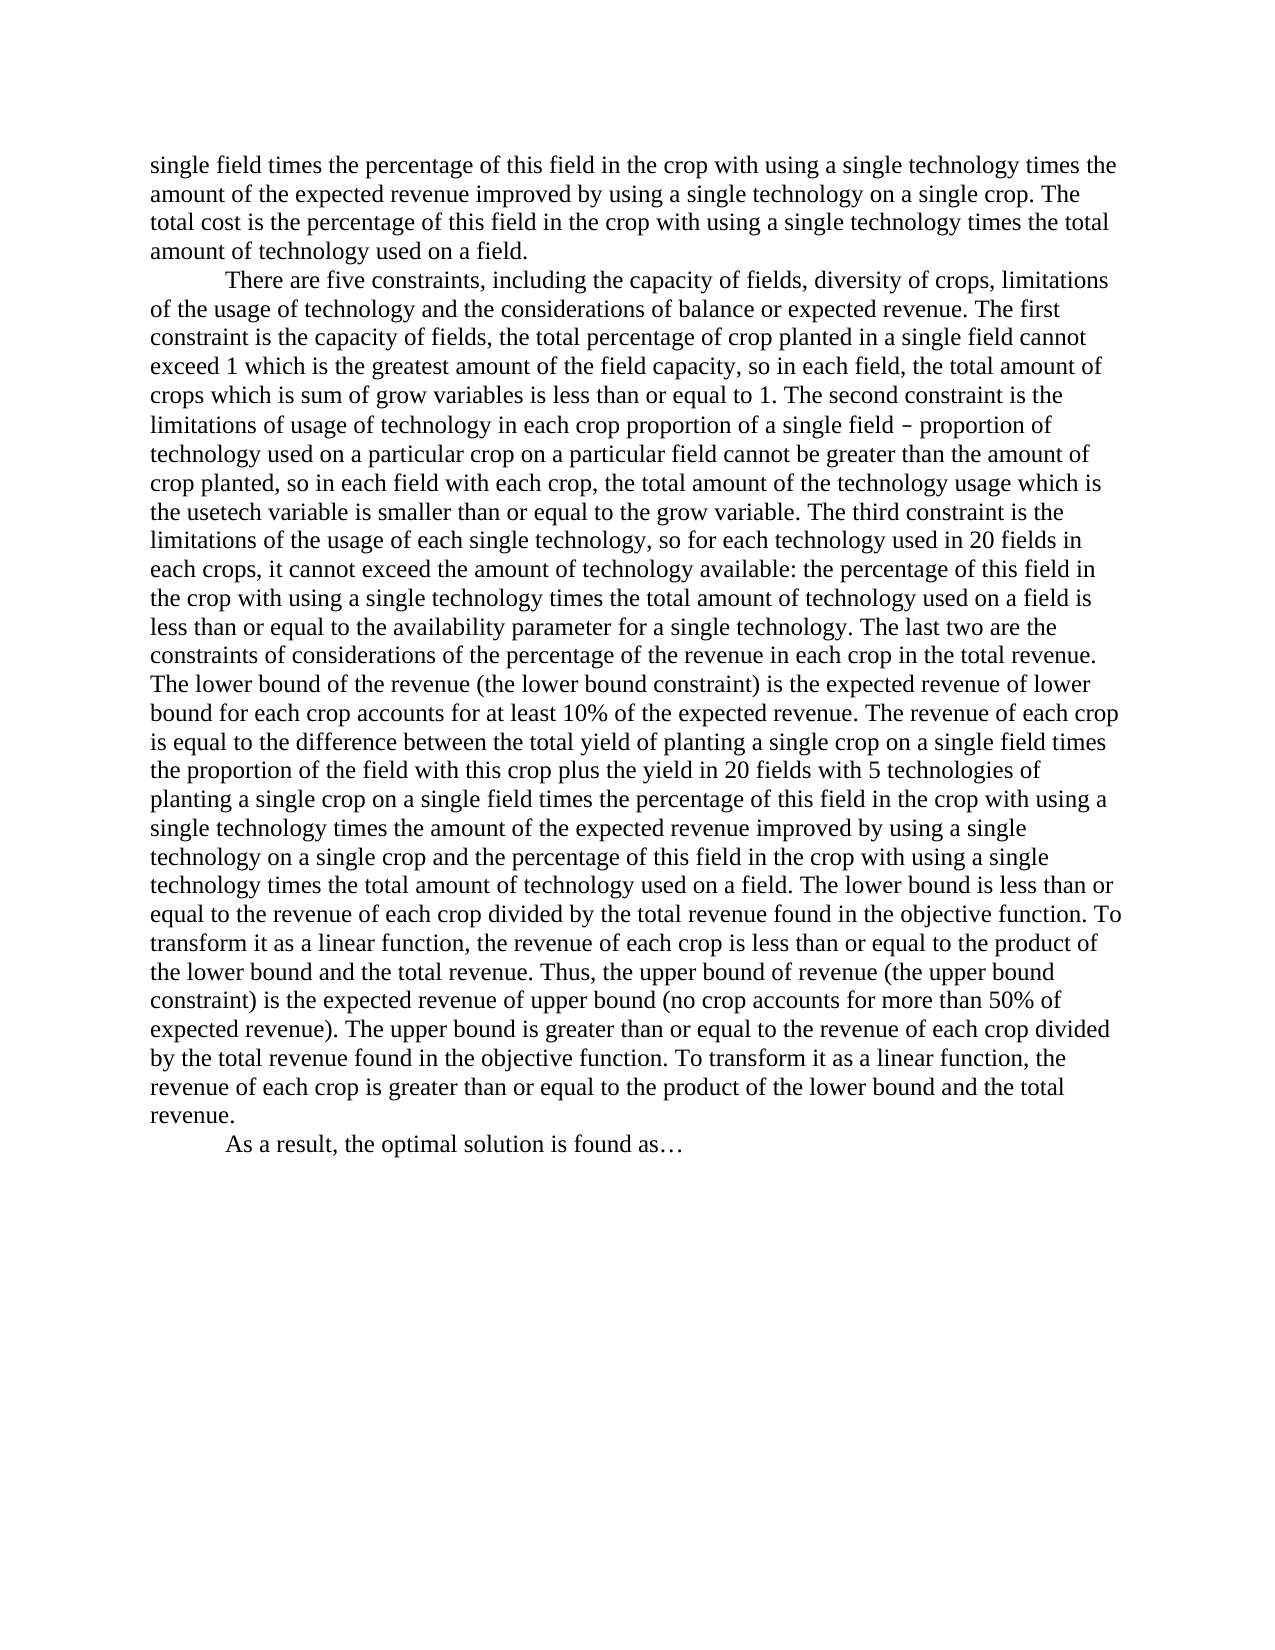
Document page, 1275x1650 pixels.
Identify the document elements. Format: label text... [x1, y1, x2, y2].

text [150, 150, 1125, 265]
text As a result, the optimal solution is found as… [150, 1129, 1125, 1158]
text There are five constraints, including the capacity of fields, diversity of crops, limitations of the usage of technology and the considerations of balance or expected revenue. The first constraint is the capacity of fields, the total percentage of crop planted in a single field cannot exceed 1 which is the greatest amount of the field capacity, so in each field, the total amount of crops which is sum of grow variables is less than or equal to 1. The second constraint is the limitations of usage of technology in each crop proportion of a single field – proportion of technology used on a particular crop on a particular field cannot be greater than the amount of crop planted, so in each field with each crop, the total amount of the technology usage which is the usetech variable is smaller than or equal to the grow variable. The third constraint is the limitations of the usage of each single technology, so for each technology used in 20 fields in each crops, it cannot exceed the amount of technology available: the percentage of this field in the crop with using a single technology times the total amount of technology used on a field is less than or equal to the availability parameter for a single technology. The last two are the constraints of considerations of the percentage of the revenue in each crop in the total revenue. The lower bound of the revenue (the lower bound constraint) is the expected revenue of lower bound for each crop accounts for at least 10% of the expected revenue. The revenue of each crop is equal to the difference between the total yield of planting a single crop on a single field times the proportion of the field with this crop plus the yield in 20 fields with 5 technologies of planting a single crop on a single field times the percentage of this field in the crop with using a single technology times the amount of the expected revenue improved by using a single technology on a single crop and the percentage of this field in the crop with using a single technology times the total amount of technology used on a field. The lower bound is less than or equal to the revenue of each crop divided by the total revenue found in the objective function. To transform it as a linear function, the revenue of each crop is less than or equal to the product of the lower bound and the total revenue. Thus, the upper bound of revenue (the upper bound constraint) is the expected revenue of upper bound (no crop accounts for more than 50% of expected revenue). The upper bound is greater than or equal to the revenue of each crop divided by the total revenue found in the objective function. To transform it as a linear function, the revenue of each crop is greater than or equal to the product of the lower bound and the total revenue. [150, 265, 1125, 1129]
